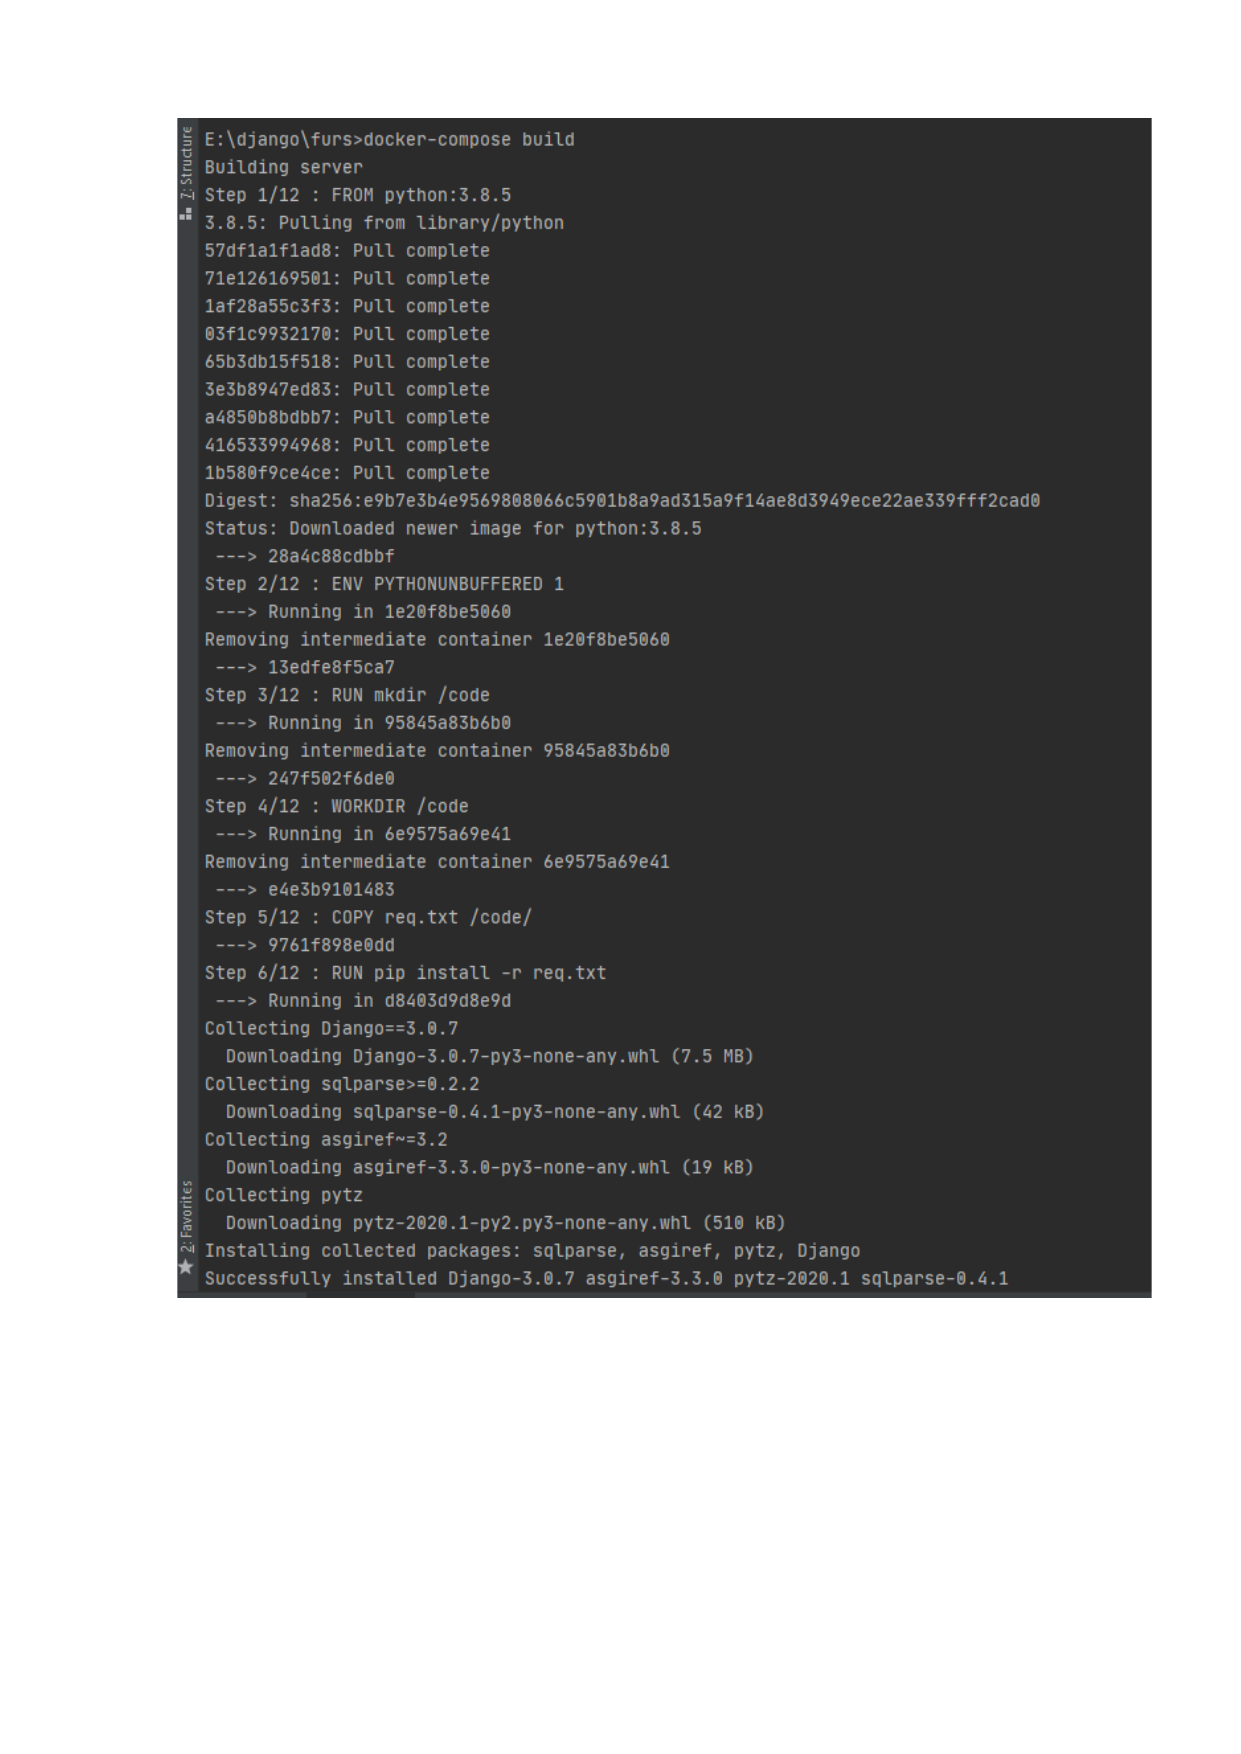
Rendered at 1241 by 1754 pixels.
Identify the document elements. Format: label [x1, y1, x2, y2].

picture [177, 118, 1152, 1298]
